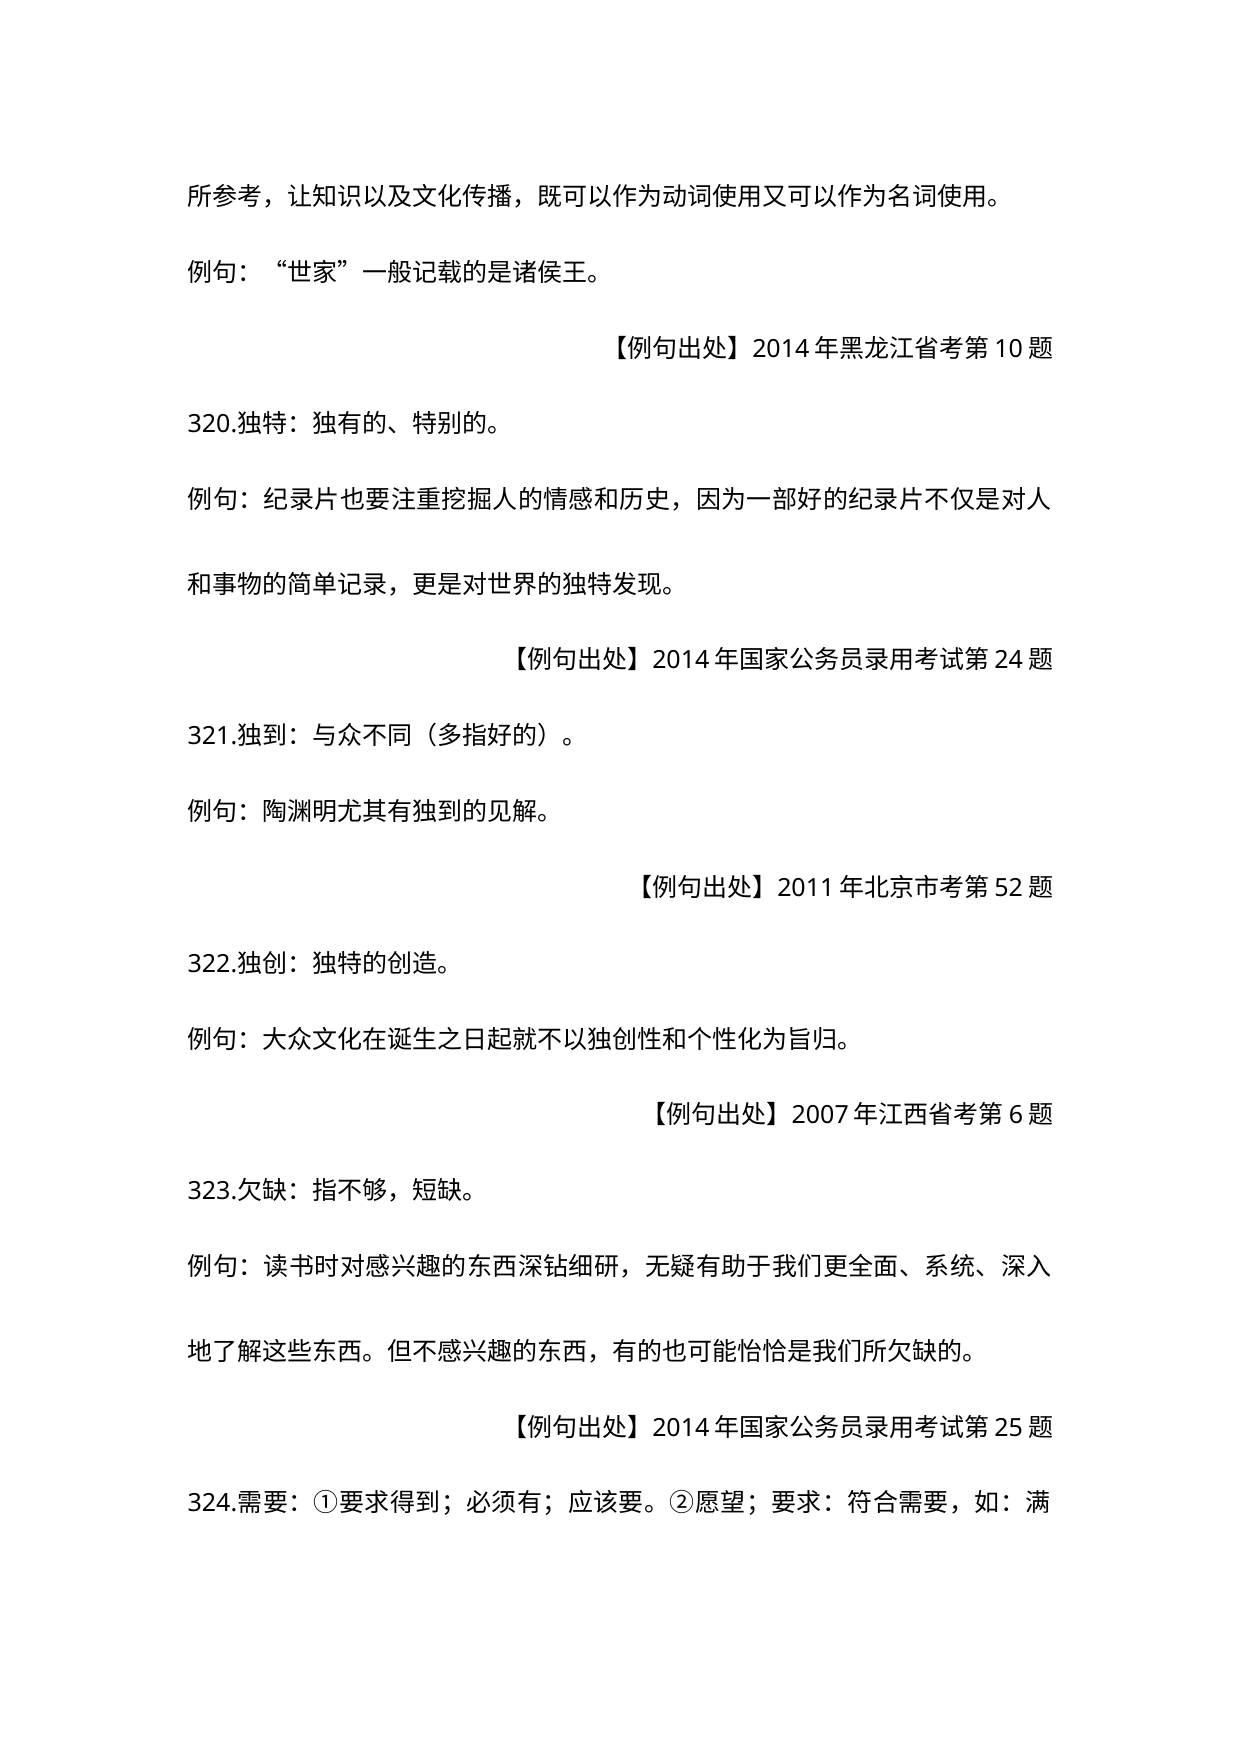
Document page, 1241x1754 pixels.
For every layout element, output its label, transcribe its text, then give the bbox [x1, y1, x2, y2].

text 【例句出处】2014年国家公务员录用考试第25题 [187, 1393, 1053, 1458]
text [187, 162, 1053, 227]
text 【例句出处】2007年江西省考第6题 [187, 1081, 1053, 1146]
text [187, 1468, 1053, 1533]
text 【例句出处】2014年黑龙江省考第10题 [187, 314, 1053, 379]
text 320.独特：独有的、特别的。 [187, 389, 1053, 454]
text 【例句出处】2011年北京市考第52题 [187, 853, 1053, 918]
text 【例句出处】2014年国家公务员录用考试第24题 [187, 626, 1053, 691]
text 例句：大众文化在诞生之日起就不以独创性和个性化为旨归。 [187, 1005, 1053, 1070]
text 例句：陶渊明尤其有独到的见解。 [187, 777, 1053, 842]
text 例句：读书时对感兴趣的东西深钻细研，无疑有助于我们更全面、系统、深入地了解这些东西。但不感兴趣的东西，有的也可能怡恰是我们所欠缺的。 [187, 1232, 1053, 1382]
text 321.独到：与众不同（多指好的）。 [187, 701, 1053, 766]
text 例句：“世家”一般记载的是诸侯王。 [187, 238, 1053, 303]
text 323.欠缺：指不够，短缺。 [187, 1156, 1053, 1221]
text 322.独创：独特的创造。 [187, 929, 1053, 994]
text 例句：纪录片也要注重挖掘人的情感和历史，因为一部好的纪录片不仅是对人和事物的简单记录，更是对世界的独特发现。 [187, 465, 1053, 615]
